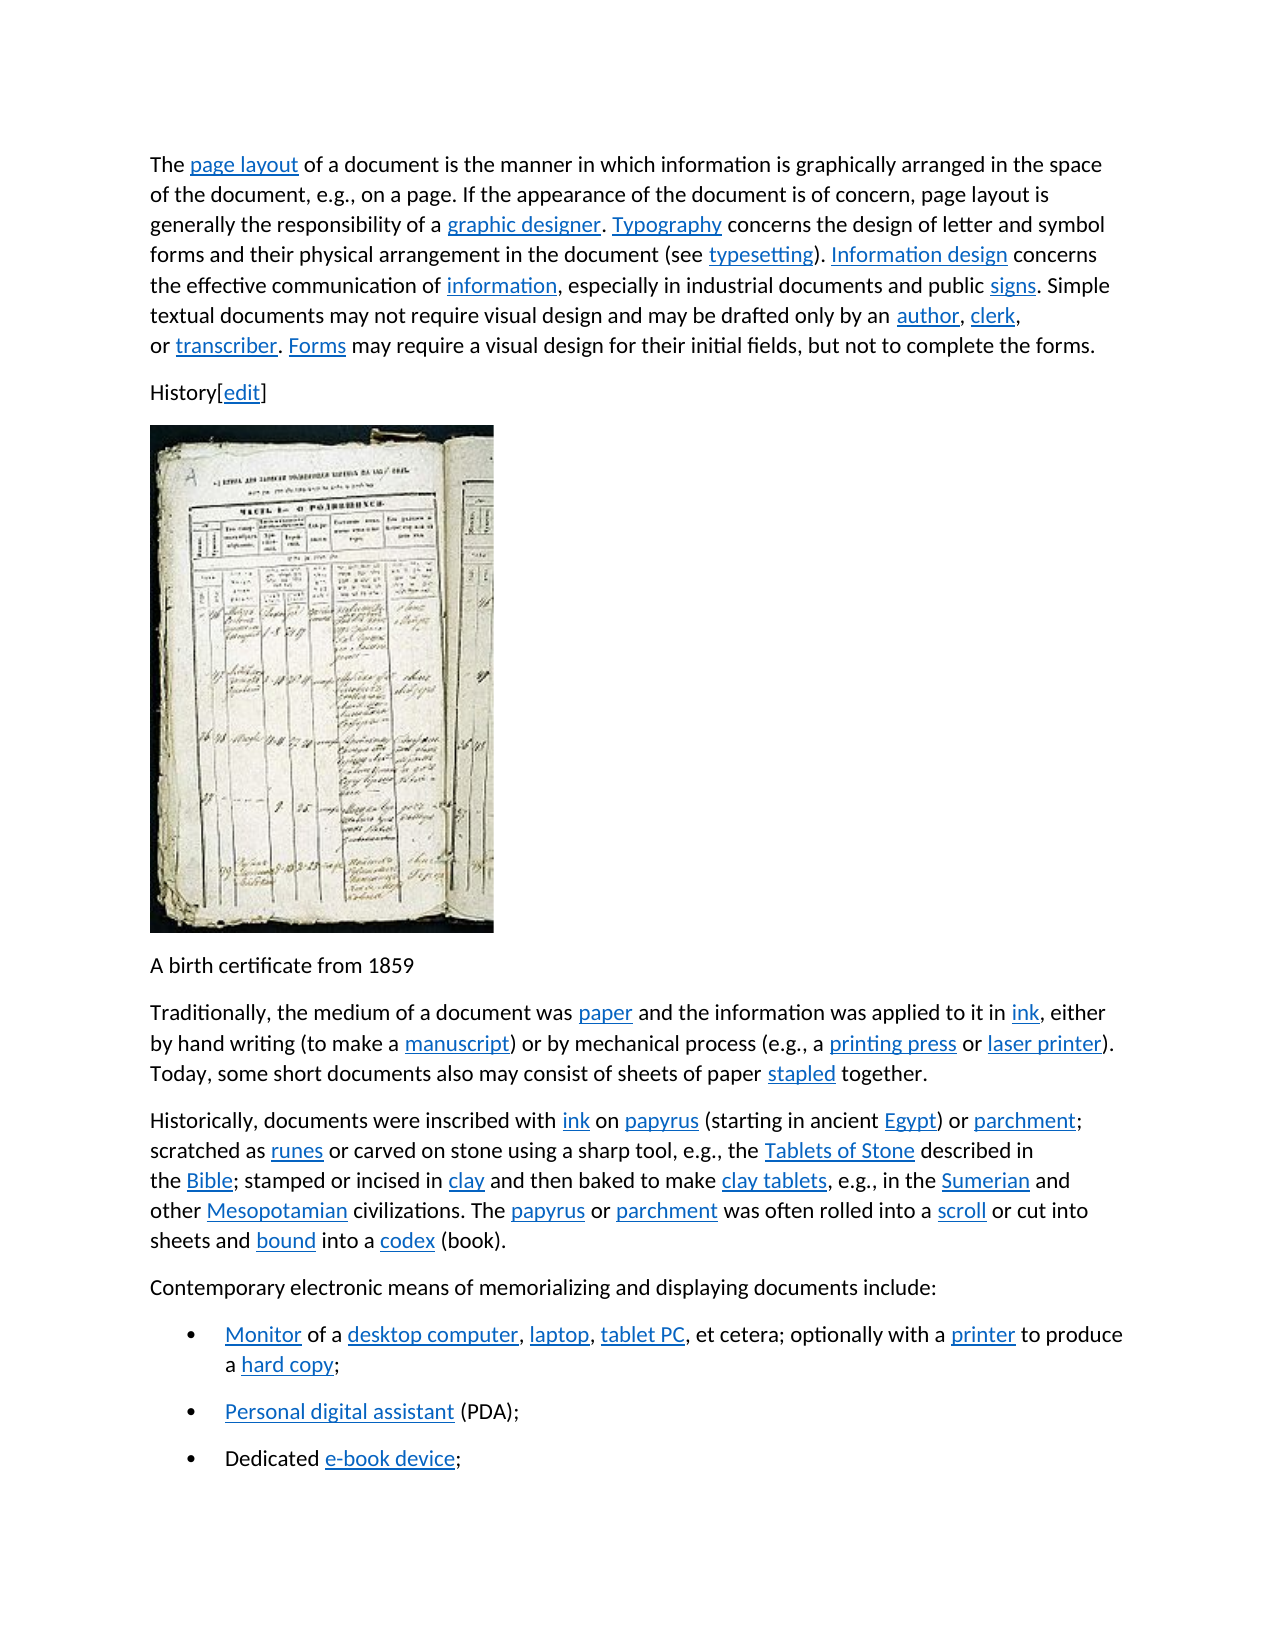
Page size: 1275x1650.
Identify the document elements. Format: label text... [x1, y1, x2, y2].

list Dedicated e-book device; [187, 1444, 1125, 1472]
text A birth certificate from 1859 [150, 952, 1125, 980]
text The page layout of a document is the manner in which information is graphically arranged in the space of the document, e.g., on a page. If the appearance of the document is of concern, page layout is generally the responsibility of a graphic designer. Typography concerns the design of letter and symbol forms and their physical arrangement in the document (see typesetting). Information design concerns the effective communication of information, especially in industrial documents and public signs. Simple textual documents may not require visual design and may be drafted only by an author, clerk, or transcriber. Forms may require a visual design for their initial fields, but not to complete the forms. [150, 150, 1125, 359]
text Historically, documents were inscribed with ink on papyrus (starting in ancient Egypt) or parchment; scratched as runes or carved on stone using a sharp tool, e.g., the Tablets of Stone described in the Bible; stamped or incised in clay and then baked to make clay tablets, e.g., in the Sumerian and other Mesopotamian civilizations. The papyrus or parchment was often rolled into a scroll or cut into sheets and bound into a codex (book). [150, 1106, 1125, 1255]
list Monitor of a desktop computer, laptop, tablet PC, et cetera; optionally with a printer to produce a hard copy; [187, 1320, 1125, 1379]
text Contemporary electronic means of memorializing and displaying documents include: [150, 1273, 1125, 1302]
text History[edit] [150, 378, 1125, 406]
text Traditionally, the medium of a document was paper and the information was applied to it in ink, either by hand writing (to make a manuscript) or by mechanical process (e.g., a printing press or laser printer). Today, some short documents also may consist of sheets of paper stapled together. [150, 998, 1125, 1087]
list Personal digital assistant (PDA); [187, 1397, 1125, 1426]
picture [150, 425, 494, 933]
